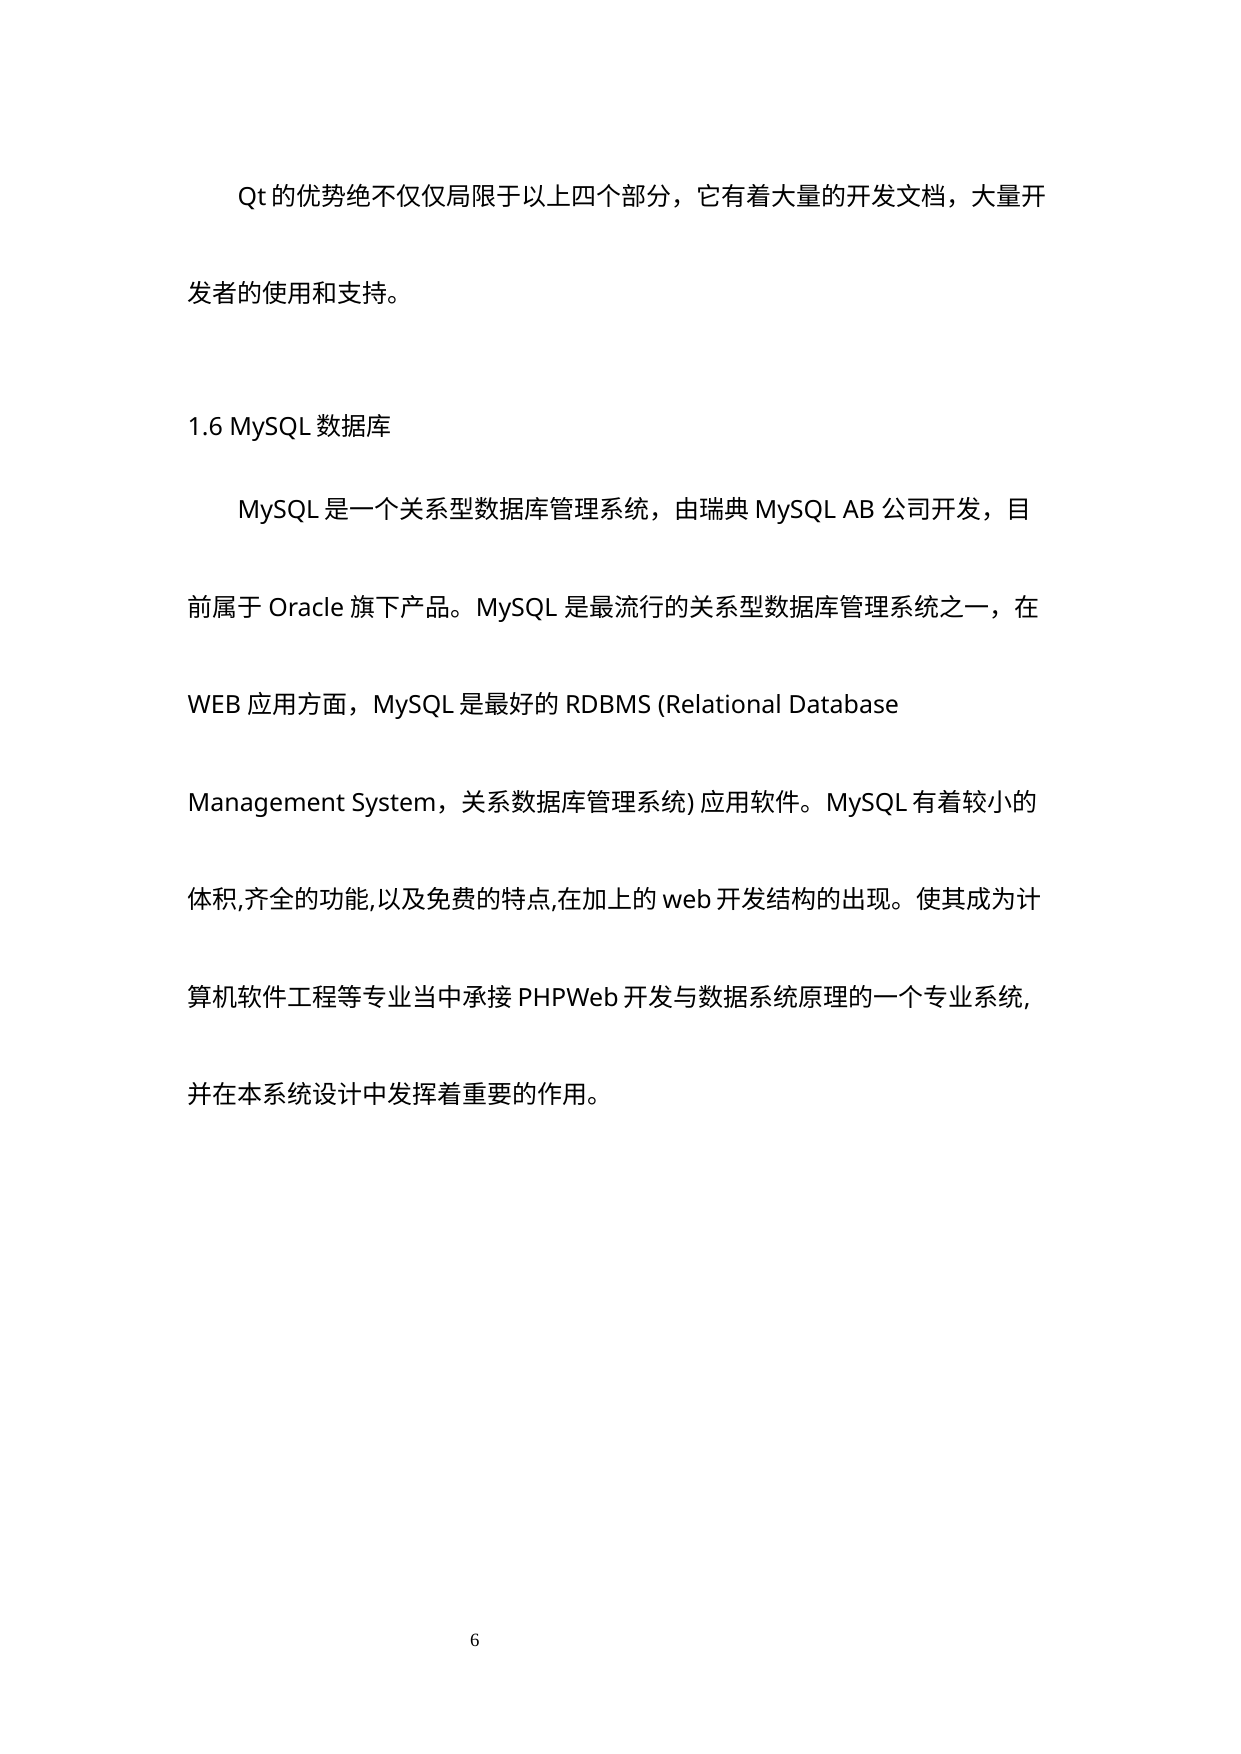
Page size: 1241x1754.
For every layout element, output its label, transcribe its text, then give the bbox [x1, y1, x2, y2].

text MySQL是一个关系型数据库管理系统，由瑞典MySQL AB 公司开发，目前属于 Oracle 旗下产品。MySQL 是最流行的关系型数据库管理系统之一，在 WEB 应用方面，MySQL是最好的 RDBMS (Relational Database Management System，关系数据库管理系统) 应用软件。MySQL有着较小的体积,齐全的功能,以及免费的特点,在加上的web开发结构的出现。使其成为计算机软件工程等专业当中承接PHPWeb开发与数据系统原理的一个专业系统,并在本系统设计中发挥着重要的作用。 [187, 475, 1053, 1125]
text 1.6 MySQL数据库 [187, 392, 1053, 457]
text Qt的优势绝不仅仅局限于以上四个部分，它有着大量的开发文档，大量开发者的使用和支持。 [187, 162, 1053, 324]
